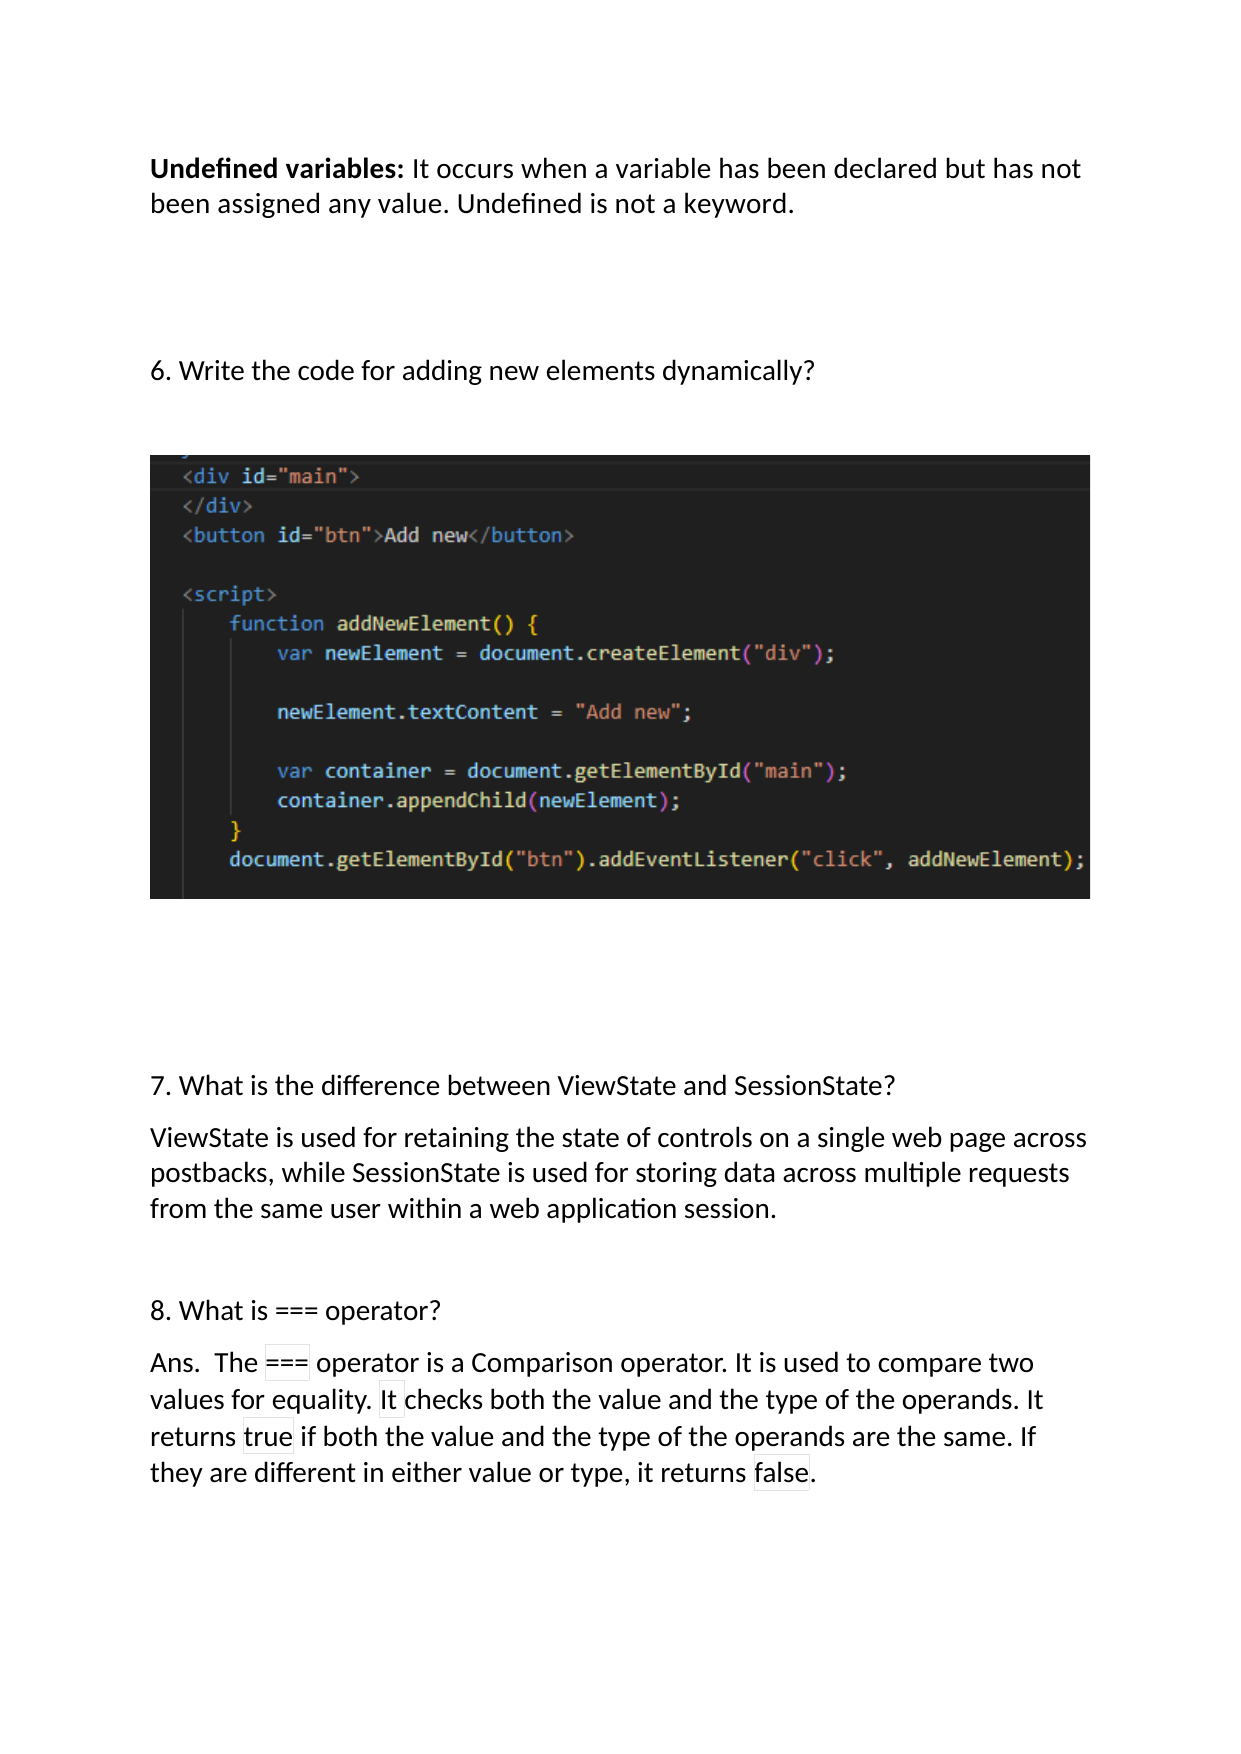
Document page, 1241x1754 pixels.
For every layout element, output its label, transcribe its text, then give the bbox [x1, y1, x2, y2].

text Ans. The === operator is a Comparison operator. It is used to compare two values for equality. It checks both the value and the type of the operands. It returns true if both the value and the type of the operands are the same. If they are different in either value or type, it returns false. [405, 1344, 1090, 1490]
text 8. What is === operator? [150, 1292, 1090, 1328]
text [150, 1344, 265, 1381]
picture [150, 455, 1091, 899]
text 6. Write the code for adding new elements dynamically? [150, 352, 1090, 388]
text Undefined variables: It occurs when a variable has been declared but has not been assigned any value. Undefined is not a keyword. [150, 150, 1090, 250]
text 7. What is the difference between ViewState and SessionState? [150, 1067, 1090, 1103]
text ViewState is used for retaining the state of controls on a single web page across postbacks, while SessionState is used for storing data across multiple requests from the same user within a web application session. [778, 1119, 1090, 1226]
